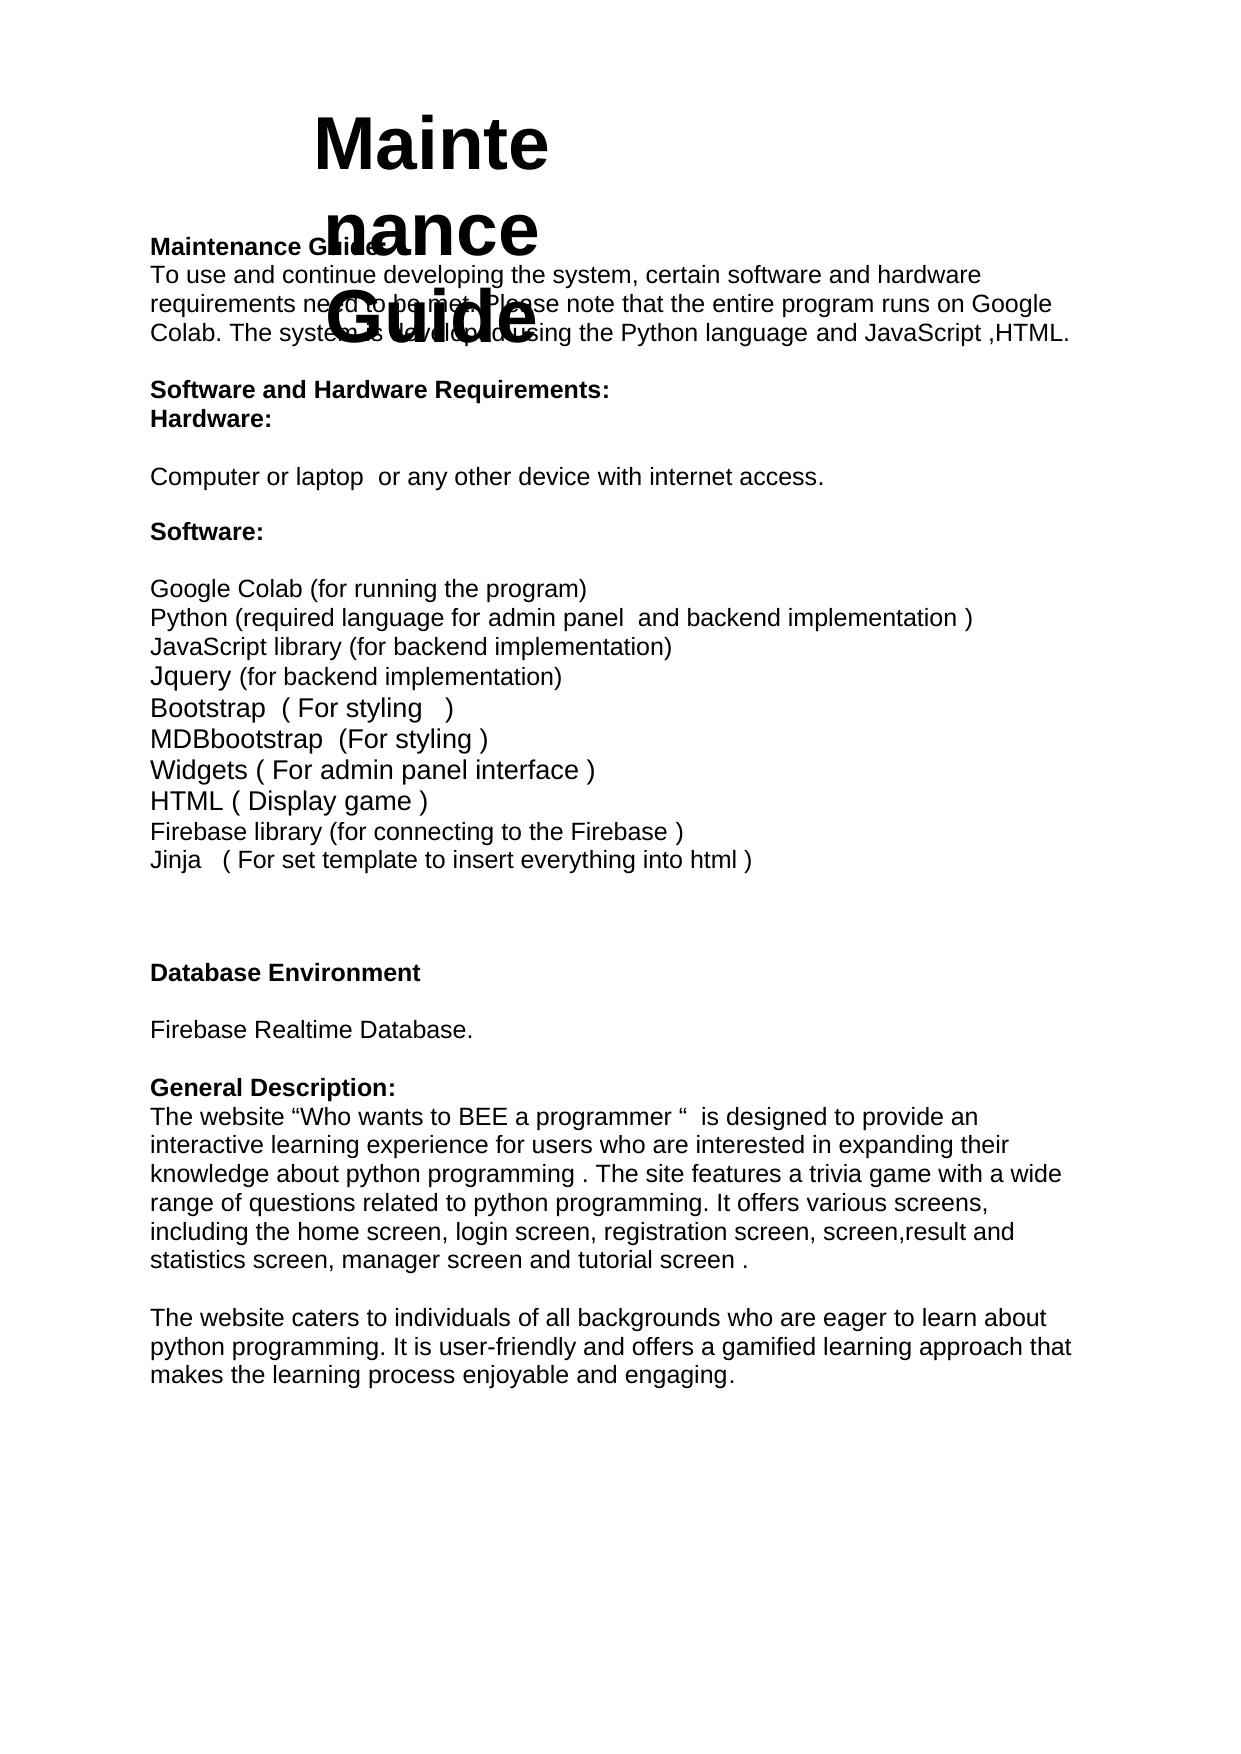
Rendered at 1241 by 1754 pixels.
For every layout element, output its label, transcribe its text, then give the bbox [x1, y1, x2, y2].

text The website caters to individuals of all backgrounds who are eager to learn about python programming. It is user-friendly and offers a gamified learning approach that makes the learning process enjoyable and engaging. [150, 1303, 1090, 1389]
text General Description: [150, 1073, 1090, 1102]
text Hardware: [150, 404, 1090, 433]
text Firebase Realtime Database. [150, 1015, 1090, 1044]
text Google Colab (for running the program) [150, 574, 1090, 603]
text Widgets ( For admin panel interface ) [150, 754, 1090, 785]
text Software: [150, 517, 1090, 545]
text HTML ( Display game ) [150, 785, 1090, 817]
text MDBbootstrap (For styling ) [150, 723, 1090, 754]
text Maintenance Guide: [150, 231, 1090, 260]
text Jquery (for backend implementation) [150, 660, 1090, 692]
text Computer or laptop or any other device with internet access. [150, 461, 1090, 490]
text Jinja ( For set template to insert everything into html ) [150, 845, 1090, 874]
text JavaScript library (for backend implementation) [150, 632, 1090, 660]
text Database Environment [150, 958, 1090, 987]
text The website “Who wants to BEE a programmer “ is designed to provide an interactive learning experience for users who are interested in expanding their knowledge about python programming . The site features a trivia game with a wide range of questions related to python programming. It offers various screens, including the home screen, login screen, registration screen, screen,result and statistics screen, manager screen and tutorial screen . [150, 1102, 1090, 1274]
text Bootstrap ( For styling ) [150, 692, 1090, 723]
text Python (required language for admin panel and backend implementation ) [150, 603, 1090, 632]
text Firebase library (for connecting to the Firebase ) [150, 817, 1090, 845]
text Software and Hardware Requirements: [150, 375, 1090, 404]
text To use and continue developing the system, certain software and hardware requirements need to be met. Please note that the entire program runs on Google Colab. The system is developed using the Python language and JavaScript ,HTML. [150, 260, 1090, 346]
